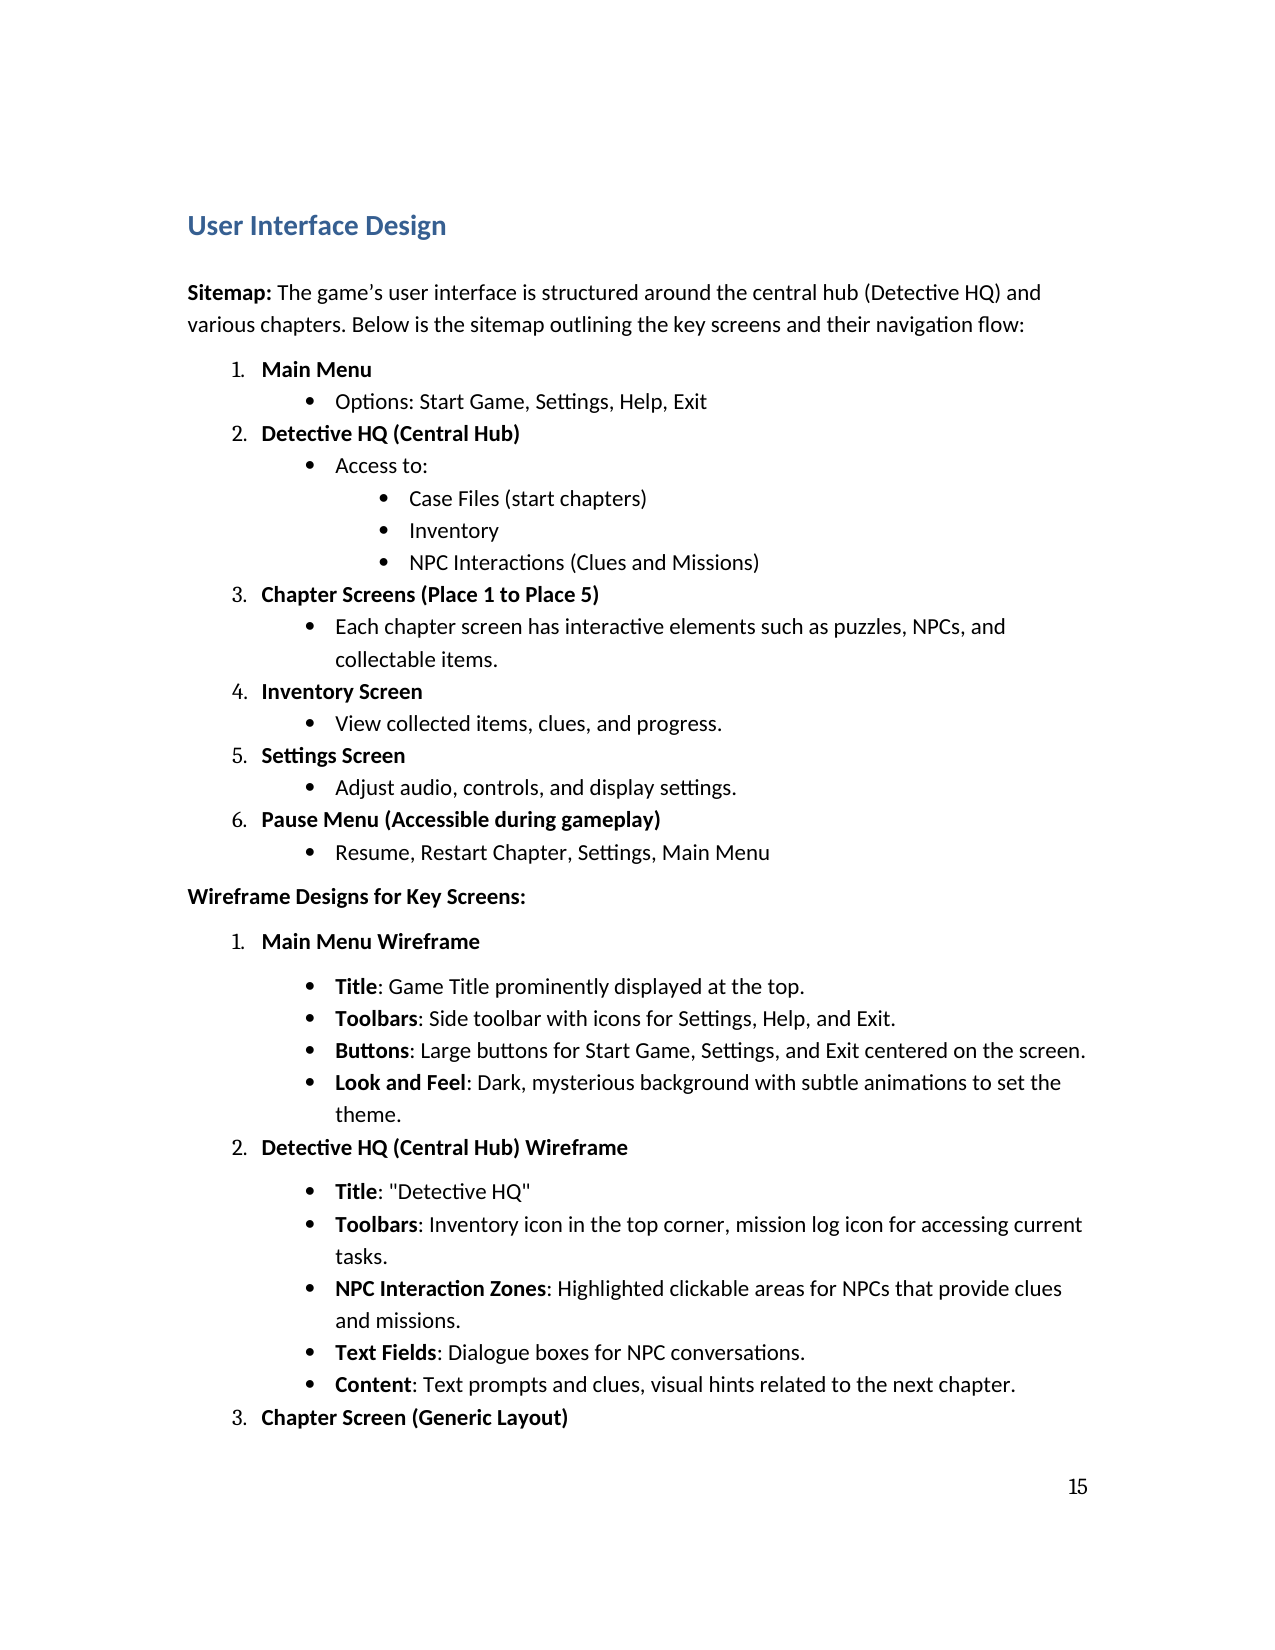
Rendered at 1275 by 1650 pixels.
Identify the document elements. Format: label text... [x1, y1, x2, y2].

text Wireframe Designs for Key Screens: [187, 882, 1087, 911]
list Main Menu [232, 355, 1087, 383]
list Title: Game Title prominently displayed at the top. [306, 972, 1087, 1000]
list Adjust audio, controls, and display settings. [306, 773, 1087, 801]
list Pause Menu (Accessible during gameplay) [232, 806, 1087, 834]
subtitle User Interface Design [187, 207, 1087, 242]
list Toolbars: Inventory icon in the top corner, mission log icon for accessing current tasks. [306, 1210, 1087, 1270]
list Look and Feel: Dark, mysterious background with subtle animations to set the theme. [306, 1068, 1087, 1129]
list Chapter Screens (Place 1 to Place 5) [232, 580, 1087, 608]
text Sitemap: The game’s user interface is structured around the central hub (Detective HQ) and various chapters. Below is the sitemap outlining the key screens and their navigation flow: [187, 278, 1087, 338]
list Detective HQ (Central Hub) Wireframe [232, 1133, 1087, 1161]
list Settings Screen [232, 741, 1087, 769]
list Toolbars: Side toolbar with icons for Settings, Help, and Exit. [306, 1004, 1087, 1032]
list Case Files (start chapters) [379, 484, 1087, 512]
list Each chapter screen has interactive elements such as puzzles, NPCs, and collectable items. [306, 612, 1087, 673]
list Resume, Restart Chapter, Settings, Main Menu [306, 838, 1087, 866]
list Title: "Detective HQ" [306, 1177, 1087, 1206]
list Inventory Screen [232, 677, 1087, 705]
list Inventory [379, 516, 1087, 544]
list Buttons: Large buttons for Start Game, Settings, and Exit centered on the screen. [306, 1036, 1087, 1064]
list NPC Interaction Zones: Highlighted clickable areas for NPCs that provide clues and missions. [306, 1274, 1087, 1334]
list Text Fields: Dialogue boxes for NPC conversations. [306, 1338, 1087, 1366]
list Content: Text prompts and clues, visual hints related to the next chapter. [306, 1371, 1087, 1399]
list Chapter Screen (Generic Layout) [232, 1403, 1087, 1431]
list View collected items, clues, and progress. [306, 709, 1087, 737]
list Main Menu Wireframe [232, 927, 1087, 955]
list Options: Start Game, Settings, Help, Exit [306, 387, 1087, 415]
list Access to: [306, 452, 1087, 479]
list Detective HQ (Central Hub) [232, 419, 1087, 447]
list NPC Interactions (Clues and Missions) [379, 548, 1087, 576]
